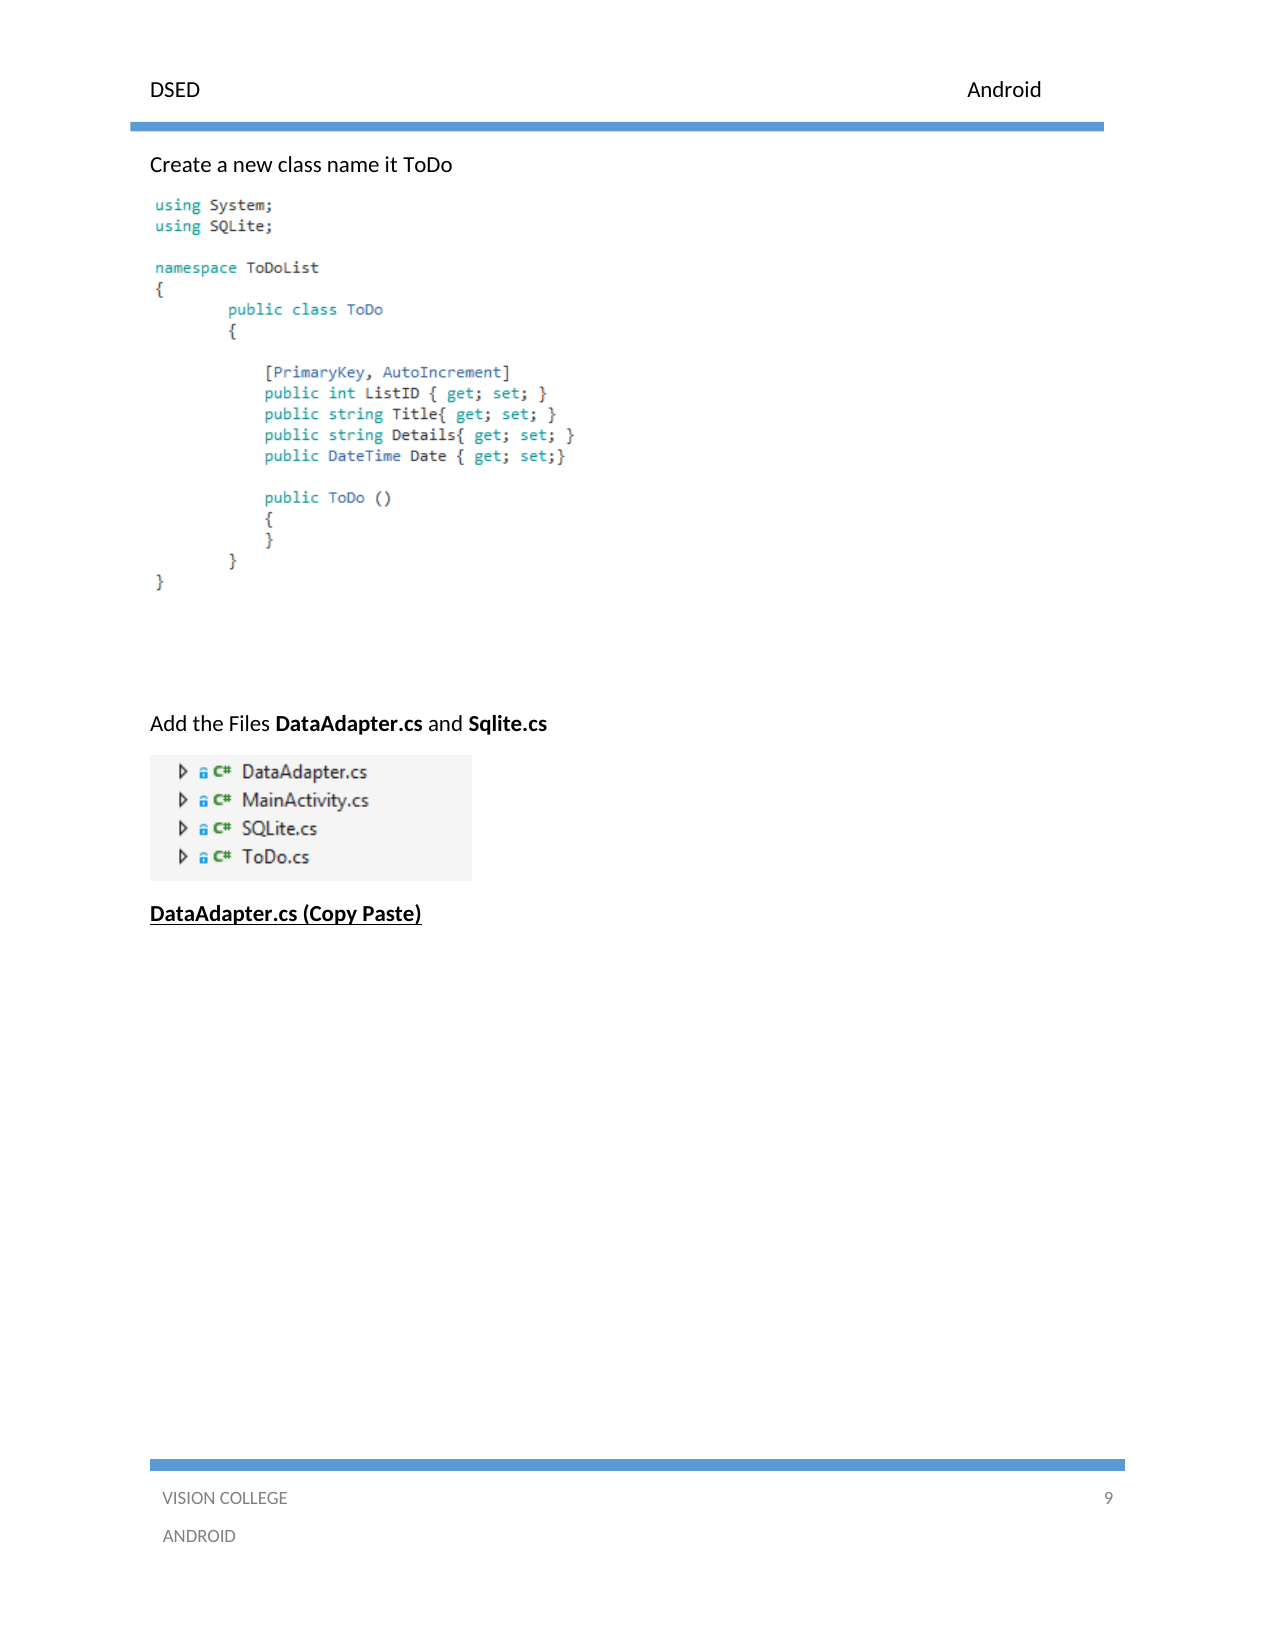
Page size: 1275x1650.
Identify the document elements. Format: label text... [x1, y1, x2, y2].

picture [150, 196, 628, 597]
text Create a new class name it ToDo [150, 150, 1125, 178]
text Add the Files DataAdapter.cs and Sqlite.cs [150, 709, 1125, 737]
picture [150, 755, 472, 881]
text DataAdapter.cs (Copy Paste) [150, 899, 1125, 928]
